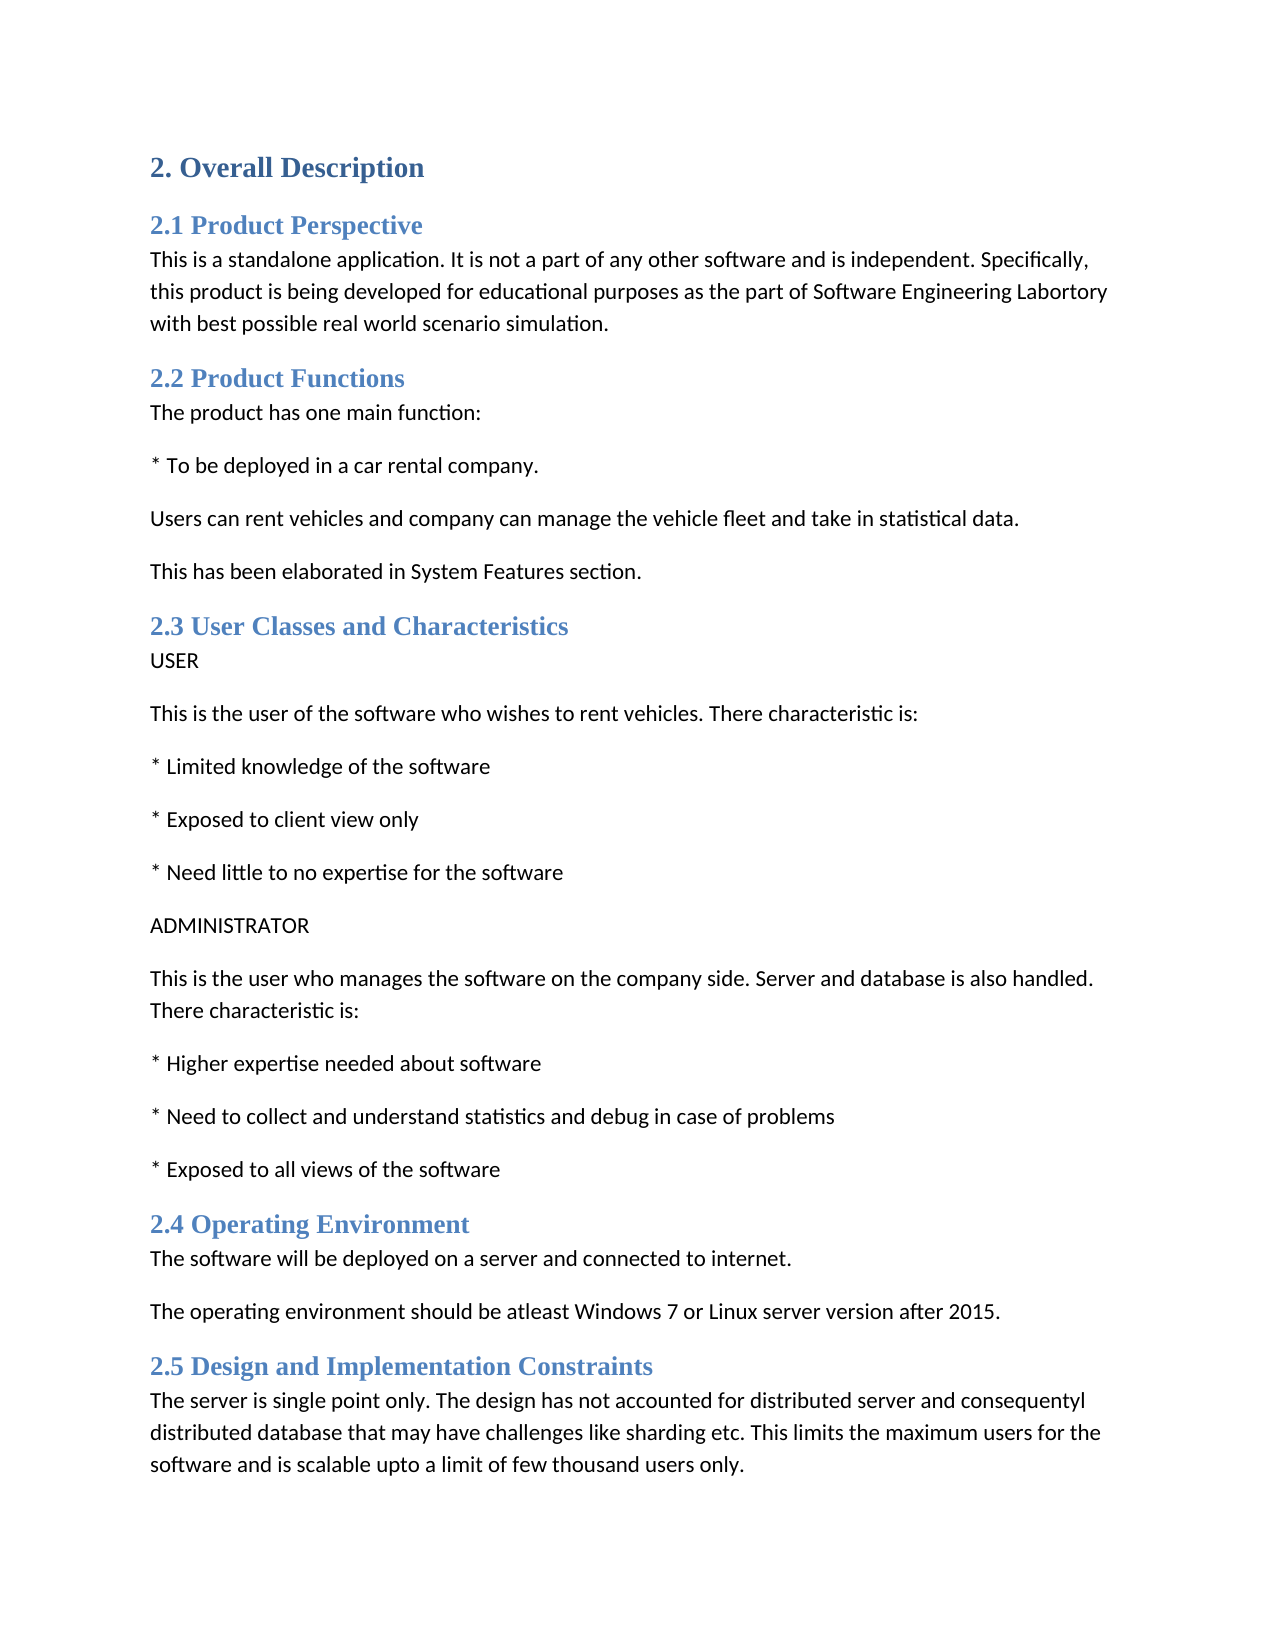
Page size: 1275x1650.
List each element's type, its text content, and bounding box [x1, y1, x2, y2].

subtitle 2.4 Operating Environment [150, 1208, 1125, 1239]
text This is the user of the software who wishes to rent vehicles. There characteristic is: [150, 699, 1125, 727]
subtitle 2.2 Product Functions [150, 362, 1125, 394]
subtitle 2.1 Product Perspective [150, 209, 1125, 241]
text The server is single point only. The design has not accounted for distributed server and consequentyl distributed database that may have challenges like sharding etc. This limits the maximum users for the software and is scalable upto a limit of few thousand users only. [150, 1386, 1125, 1478]
text This has been elaborated in System Features section. [150, 557, 1125, 585]
text USER [150, 646, 1125, 674]
text ADMINISTRATOR [150, 911, 1125, 939]
text * Exposed to all views of the software [150, 1155, 1125, 1183]
subtitle 2. Overall Description [150, 150, 1125, 183]
text Users can rent vehicles and company can manage the vehicle fleet and take in statistical data. [150, 504, 1125, 532]
text This is the user who manages the software on the company side. Server and database is also handled. There characteristic is: [150, 964, 1125, 1024]
text * To be deployed in a car rental company. [150, 451, 1125, 479]
text * Exposed to client view only [150, 805, 1125, 833]
text * Higher expertise needed about software [150, 1049, 1125, 1077]
text The software will be deployed on a server and connected to internet. [150, 1244, 1125, 1272]
text * Need little to no expertise for the software [150, 858, 1125, 886]
text The operating environment should be atleast Windows 7 or Linux server version after 2015. [150, 1297, 1125, 1325]
text * Limited knowledge of the software [150, 752, 1125, 780]
subtitle 2.3 User Classes and Characteristics [150, 610, 1125, 641]
text This is a standalone application. It is not a part of any other software and is independent. Specifically, this product is being developed for educational purposes as the part of Software Engineering Labortory with best possible real world scenario simulation. [150, 245, 1125, 337]
text * Need to collect and understand statistics and debug in case of problems [150, 1102, 1125, 1130]
subtitle 2.5 Design and Implementation Constraints [150, 1350, 1125, 1381]
text The product has one main function: [150, 398, 1125, 426]
